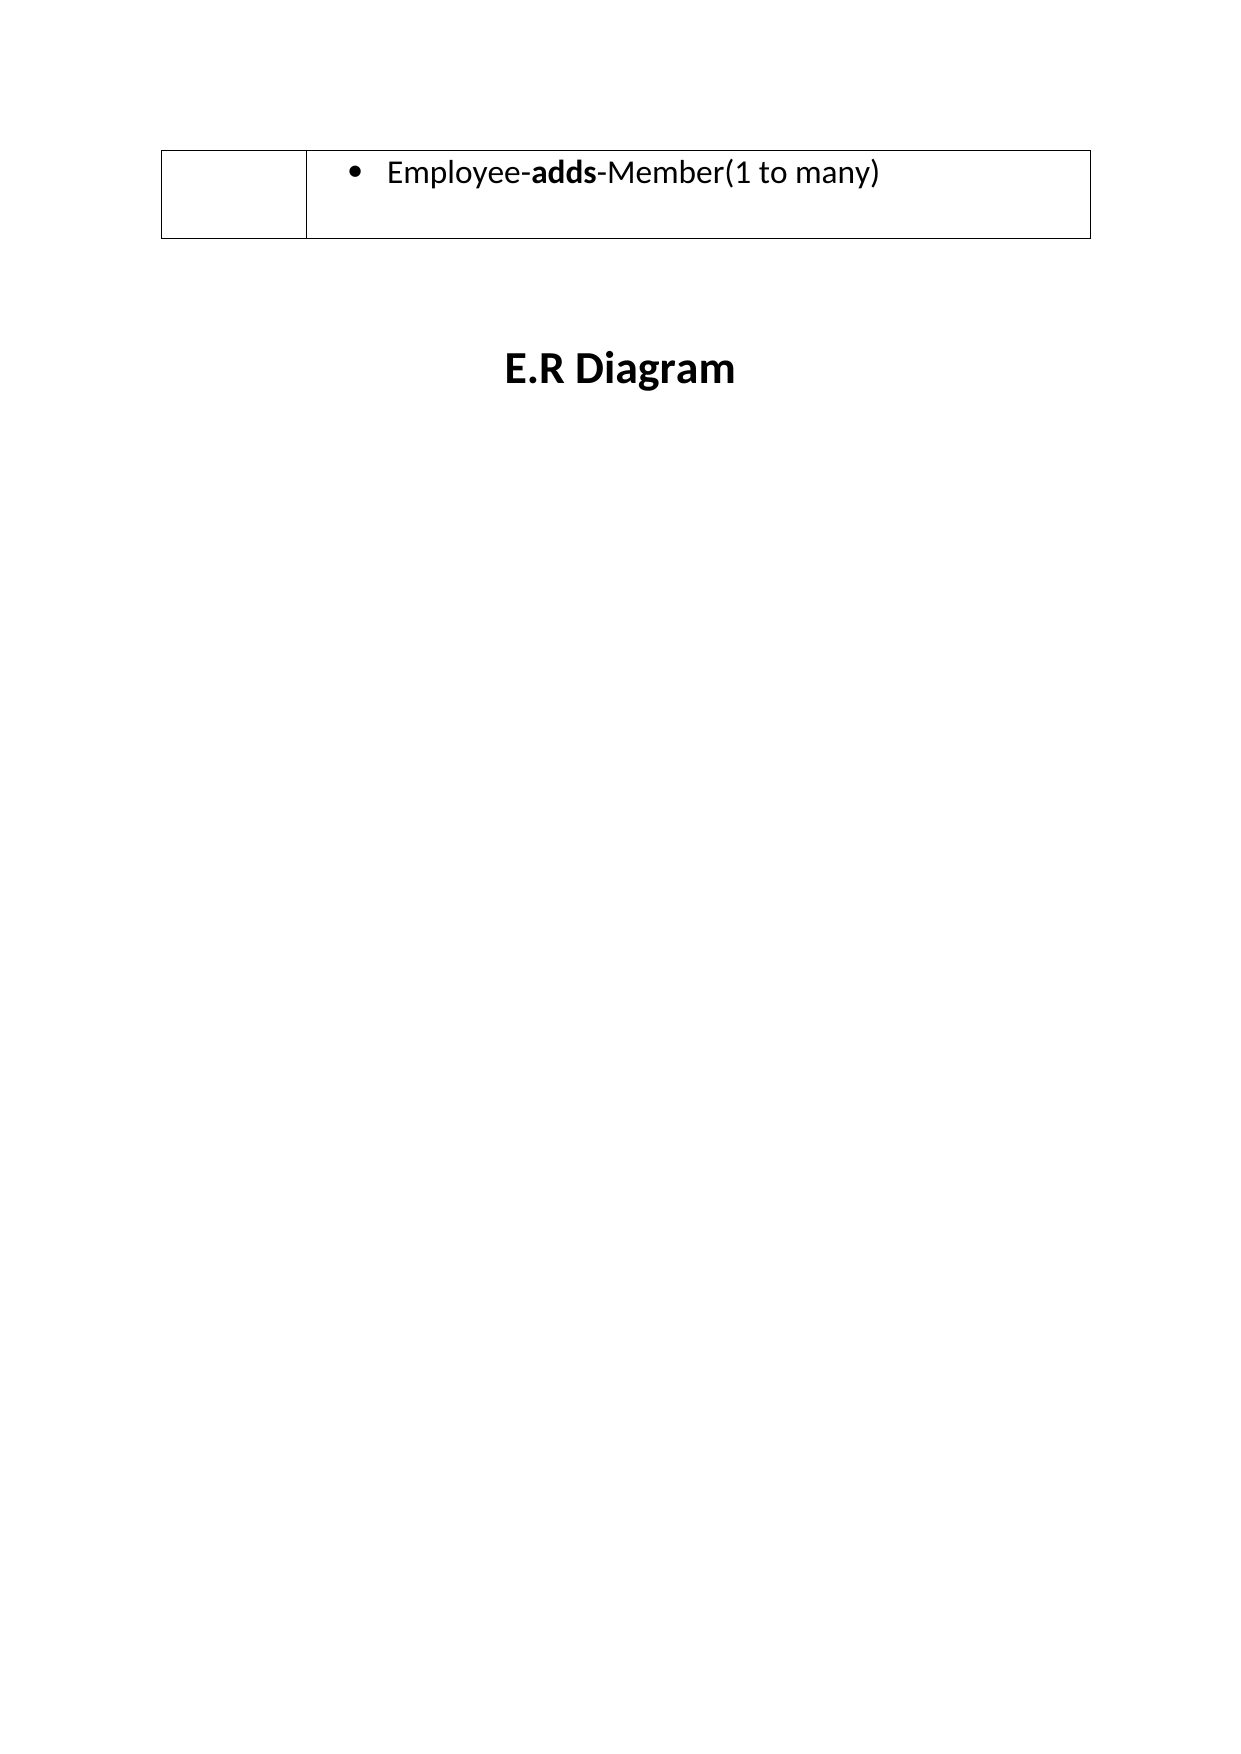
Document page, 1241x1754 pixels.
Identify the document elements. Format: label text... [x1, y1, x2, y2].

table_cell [162, 151, 306, 238]
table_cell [307, 151, 1090, 238]
text E.R Diagram [150, 338, 1090, 394]
